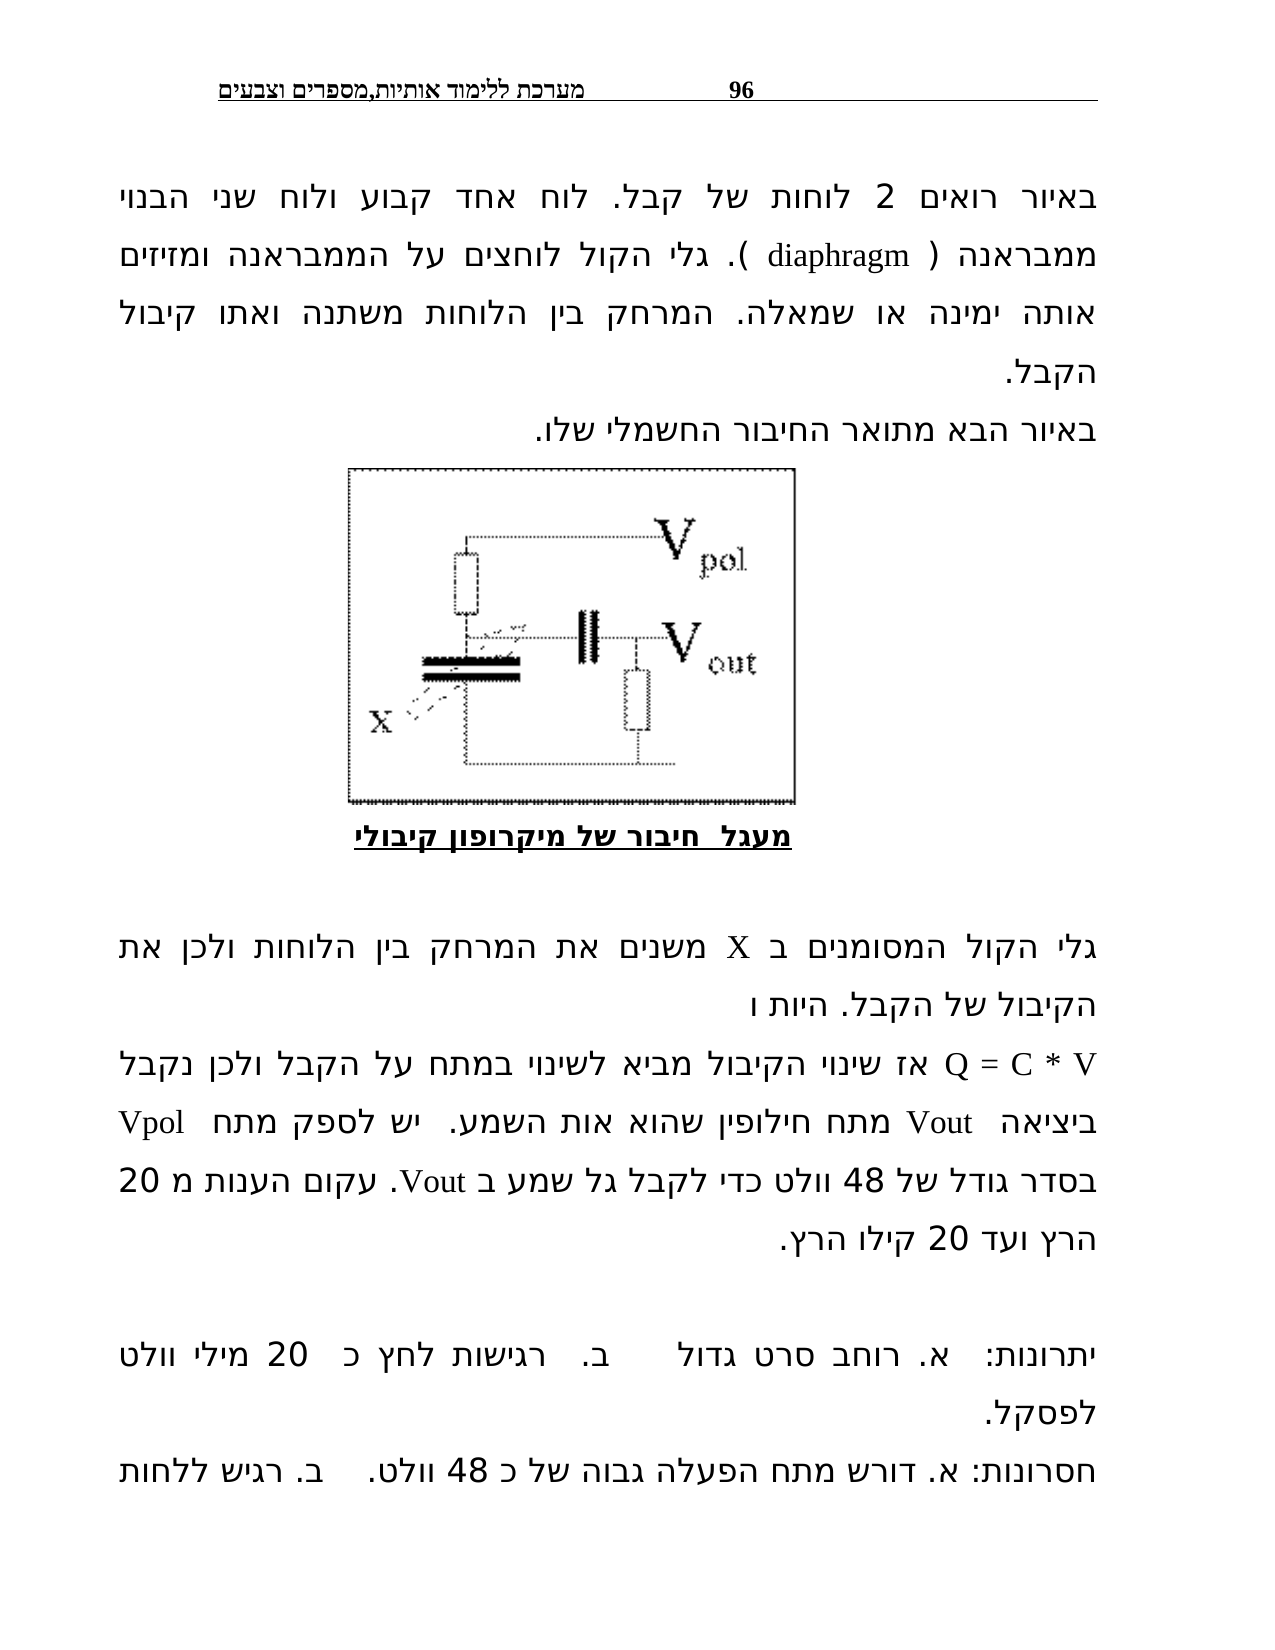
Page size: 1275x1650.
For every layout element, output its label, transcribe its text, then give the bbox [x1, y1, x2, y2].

text באיור הבא מתואר החיבור החשמלי שלו. [118, 410, 1098, 449]
text חסרונות: א. דורש מתח הפעלה גבוה של כ 48 וולט. ב. רגיש ללחות [118, 1451, 1098, 1490]
text Q = C * V אז שינוי הקיבול מביא לשינוי במתח על הקבל ולכן נקבל ביציאה Vout מתח חילופין שהוא אות השמע. יש לספק מתח Vpol בסדר גודל של 48 וולט כדי לקבל גל שמע ב Vout. עקום הענות מ 20 הרץ ועד 20 קילו הרץ. [118, 1044, 1098, 1258]
text יתרונות: א. רוחב סרט גדול ב. רגישות לחץ כ 20 מילי וולט לפסקל. [118, 1335, 1098, 1432]
text גלי הקול המסומנים ב X משנים את המרחק בין הלוחות ולכן את הקיבול של הקבל. היות ו [118, 927, 1098, 1024]
text מעגל חיבור של מיקרופון קיבולי [118, 819, 1028, 853]
picture [347, 468, 798, 805]
text באיור רואים 2 לוחות של קבל. לוח אחד קבוע ולוח שני הבנוי ממבראנה ( diaphragm ). גלי הקול לוחצים על הממבראנה ומזיזים אותה ימינה או שמאלה. המרחק בין הלוחות משתנה ואתו קיבול הקבל. [118, 177, 1098, 391]
